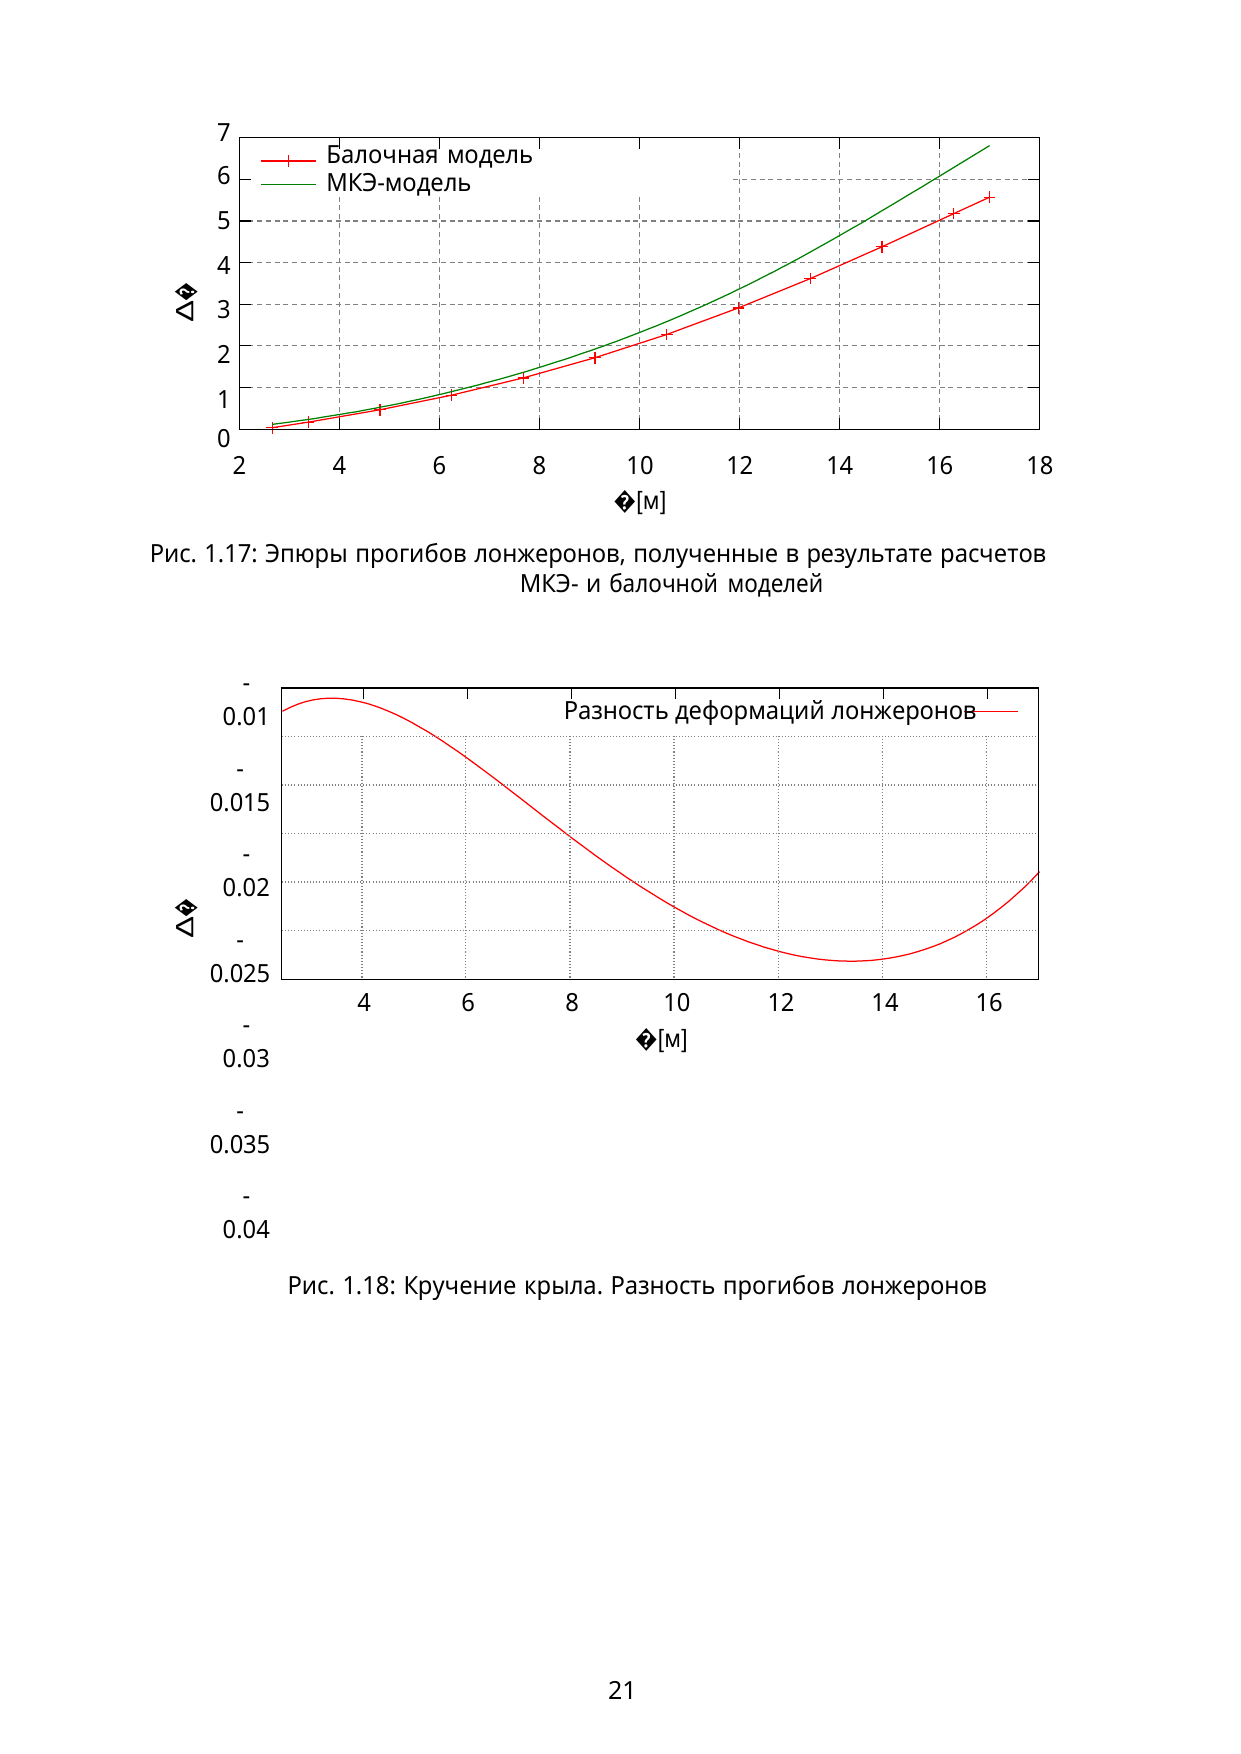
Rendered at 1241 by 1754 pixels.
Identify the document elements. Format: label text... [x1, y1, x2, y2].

text -0.01 [220, 665, 272, 733]
table_cell [986, 784, 1038, 833]
table_cell [674, 784, 778, 833]
table_cell [778, 784, 882, 833]
text -0.04 [220, 1178, 272, 1246]
text �[м] [158, 483, 1121, 517]
table_cell [570, 833, 674, 881]
text 4 6 8 10 12 14 16 [357, 984, 1121, 1018]
table_cell [282, 930, 362, 978]
table_cell [570, 930, 674, 978]
table_cell [570, 881, 674, 930]
table_cell [986, 833, 1038, 881]
table_cell [362, 881, 466, 930]
table_cell [362, 833, 466, 881]
text 4 [217, 247, 1121, 281]
table_cell [282, 736, 362, 784]
table_cell [466, 833, 570, 881]
text -0.015 [208, 750, 272, 818]
text -0.035 [208, 1092, 272, 1161]
text -0.03 [220, 1007, 272, 1075]
table_cell [882, 881, 986, 930]
text 1 [217, 381, 1121, 415]
table_cell [282, 833, 362, 881]
table_header Разность деформаций лонжеронов [282, 689, 1038, 736]
table_cell [674, 736, 778, 784]
table_cell [882, 784, 986, 833]
text 7 [217, 119, 1121, 147]
table_cell [882, 930, 986, 978]
table_cell [986, 881, 1038, 930]
text 3 [217, 292, 1121, 326]
text �[м] [276, 1021, 1046, 1055]
text -0.025 [208, 921, 272, 989]
text 5 [217, 203, 1121, 237]
table_cell [282, 784, 362, 833]
table_cell [986, 930, 1038, 978]
text -0.02 [220, 836, 272, 904]
text 2 [217, 337, 1121, 371]
table_cell [466, 736, 570, 784]
table_cell [362, 736, 466, 784]
table_cell [778, 833, 882, 881]
table_cell [778, 736, 882, 784]
table_cell [882, 736, 986, 784]
table_cell [986, 736, 1038, 784]
text 0 [217, 426, 1121, 453]
text Рис. 1.17: Эпюры прогибов лонжеронов, полученные в результате расчетов МКЭ- и балочной моделей [149, 538, 1091, 598]
table_cell [466, 881, 570, 930]
text 6 МКЭ-модель [217, 167, 1121, 197]
text Балочная модель [326, 147, 1121, 167]
table_cell [570, 736, 674, 784]
table_cell [466, 784, 570, 833]
table_cell [674, 833, 778, 881]
table_cell [778, 930, 882, 978]
text Рис. 1.18: Кручение крыла. Разность прогибов лонжеронов [287, 1267, 1121, 1301]
table_cell [570, 784, 674, 833]
table_cell [466, 930, 570, 978]
table_cell [674, 881, 778, 930]
text 2 4 6 8 10 12 14 16 18 [164, 453, 1121, 480]
table_cell [362, 930, 466, 978]
table_cell [362, 784, 466, 833]
table_cell [882, 833, 986, 881]
table_cell [282, 881, 362, 930]
table_cell [778, 881, 882, 930]
table_cell [674, 930, 778, 978]
